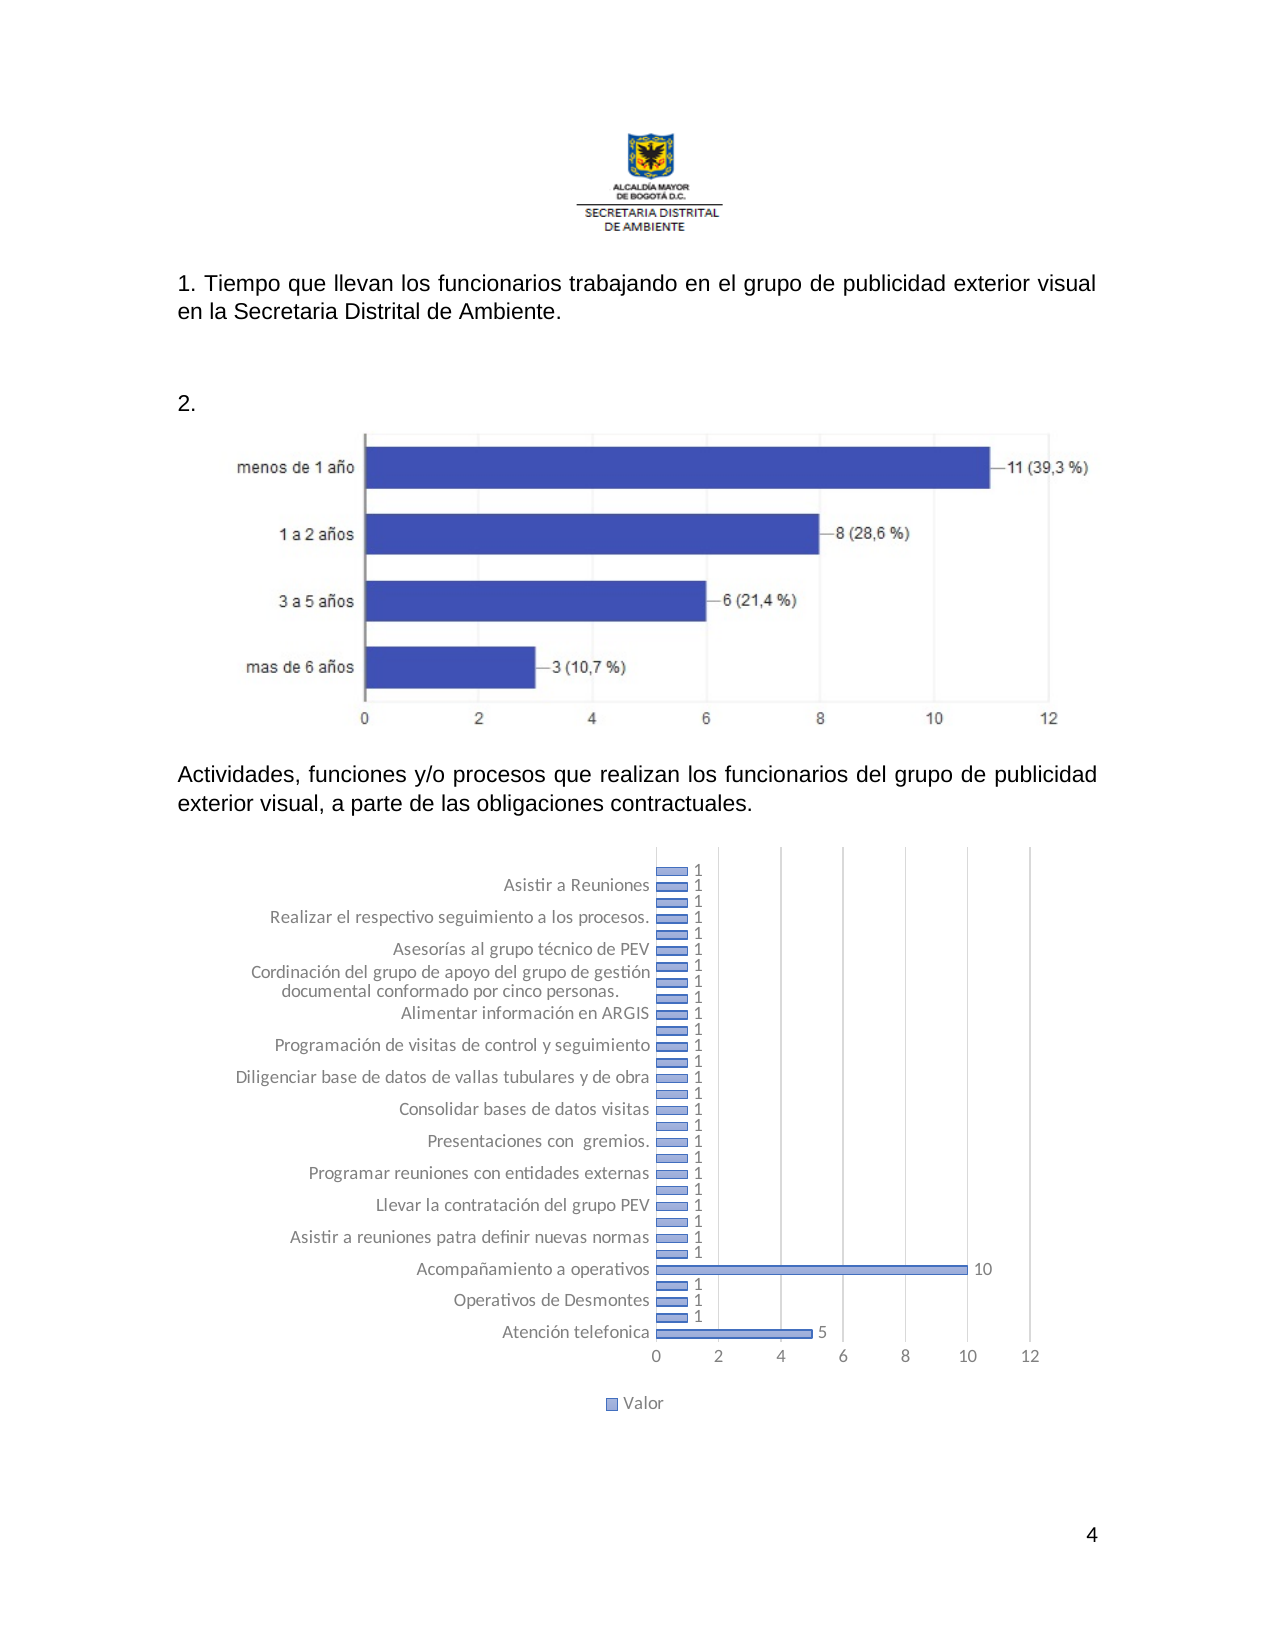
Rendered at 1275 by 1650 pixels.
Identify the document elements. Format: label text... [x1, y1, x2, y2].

text 1. Tiempo que llevan los funcionarios trabajando en el grupo de publicidad exterior visual en la Secretaria Distrital de Ambiente. [177, 270, 1098, 325]
picture [576, 130, 723, 237]
picture [217, 400, 1135, 763]
